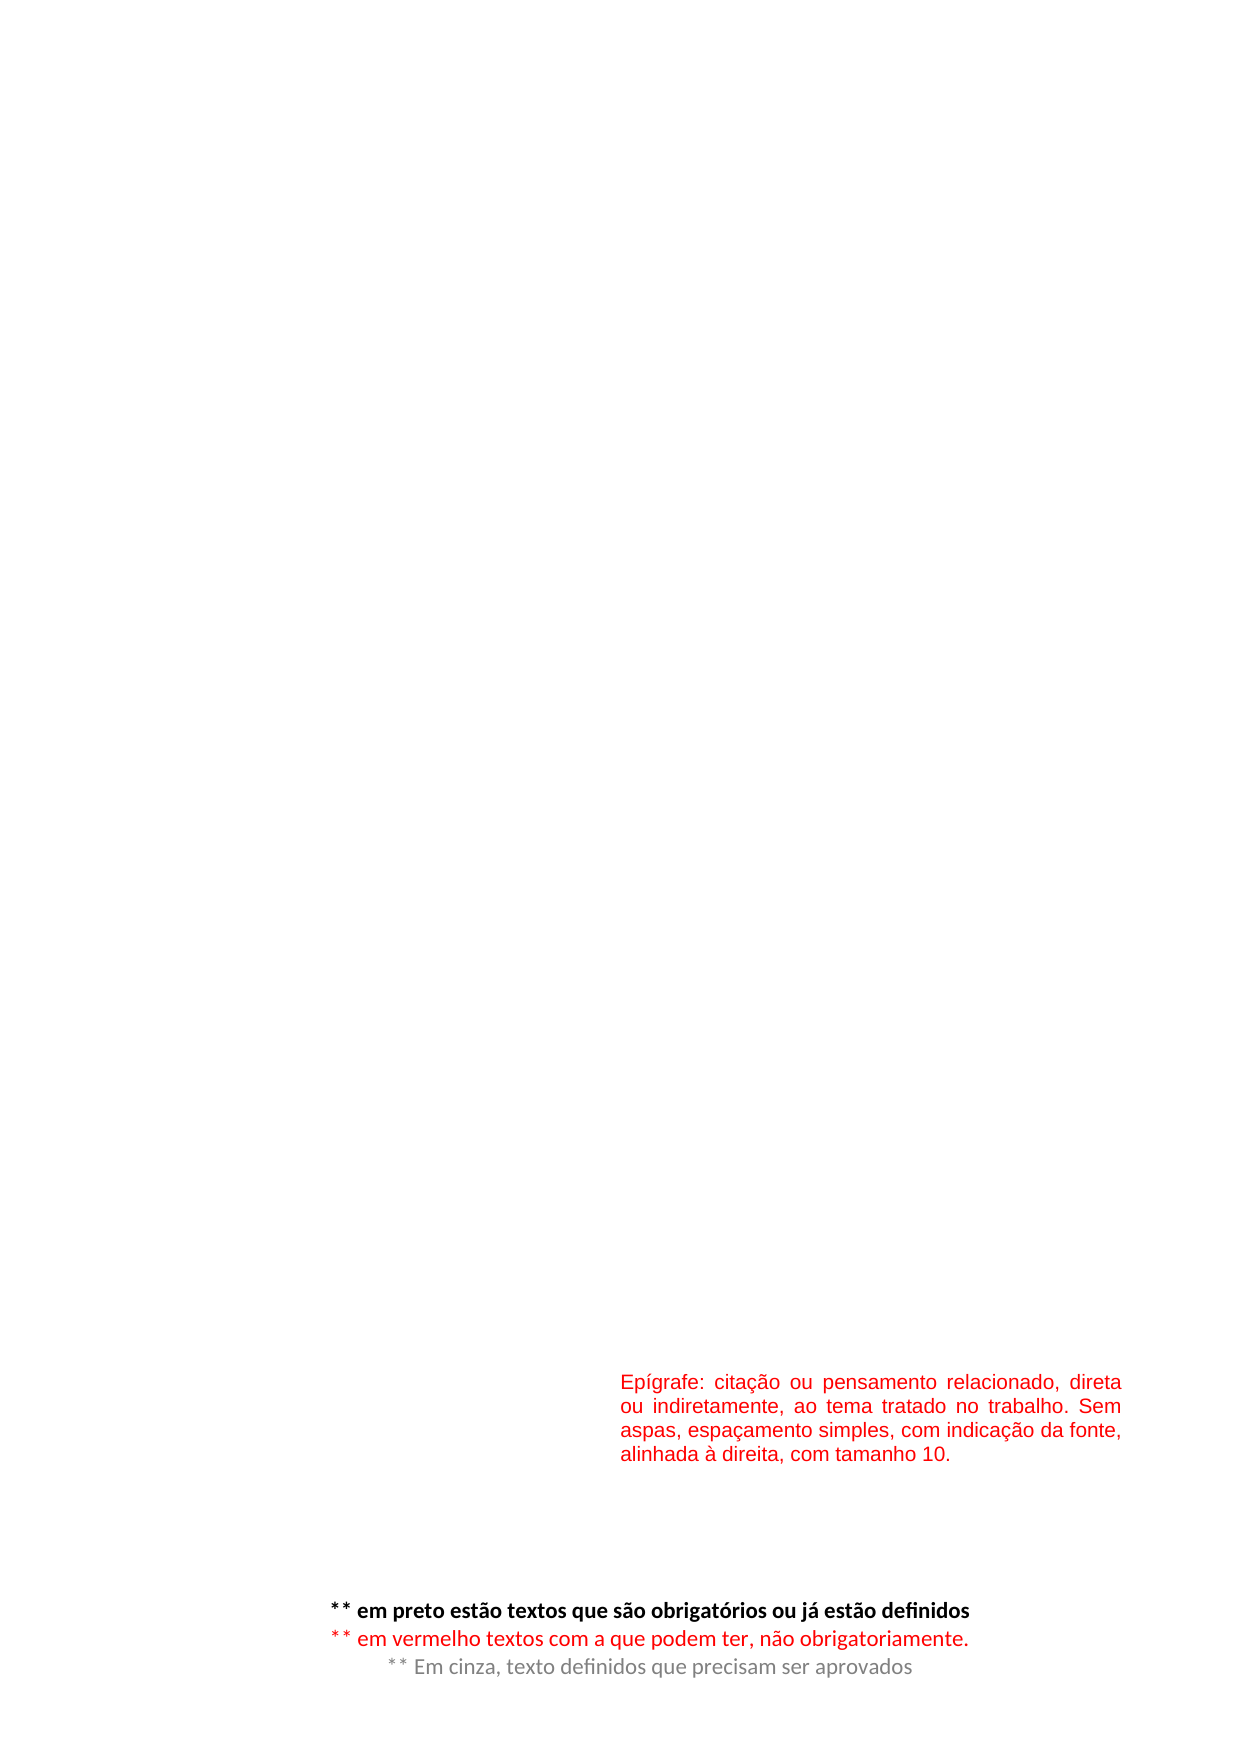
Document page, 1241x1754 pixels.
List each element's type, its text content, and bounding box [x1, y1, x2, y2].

text Epígrafe: citação ou pensamento relacionado, direta ou indiretamente, ao tema tratado no trabalho. Sem aspas, espaçamento simples, com indicação da fonte, alinhada à direita, com tamanho 10. [620, 1370, 1122, 1466]
